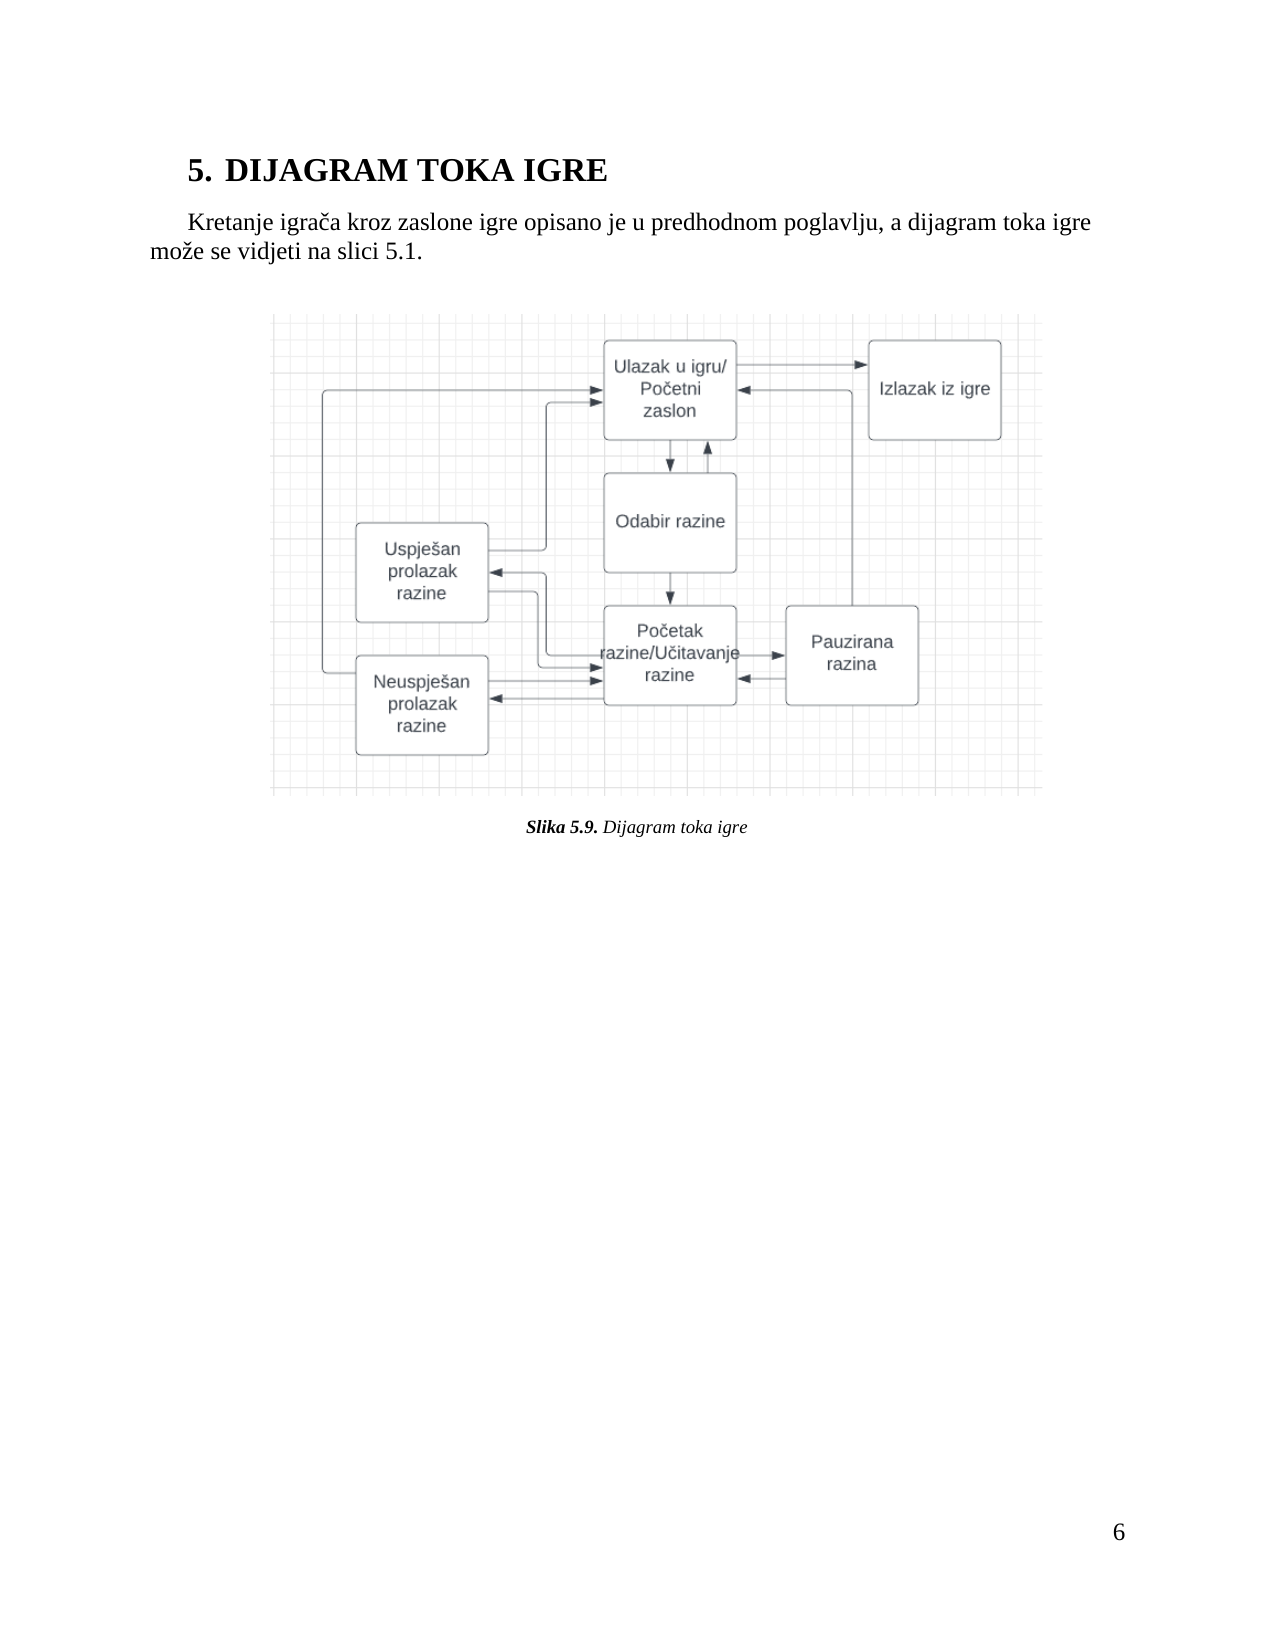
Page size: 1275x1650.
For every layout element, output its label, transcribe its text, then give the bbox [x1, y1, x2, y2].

text Kretanje igrača kroz zaslone igre opisano je u predhodnom poglavlju, a dijagram toka igre može se vidjeti na slici 5.1. [150, 207, 1125, 294]
subtitle DIJAGRAM TOKA IGRE [187, 150, 1125, 188]
picture [270, 314, 1043, 796]
